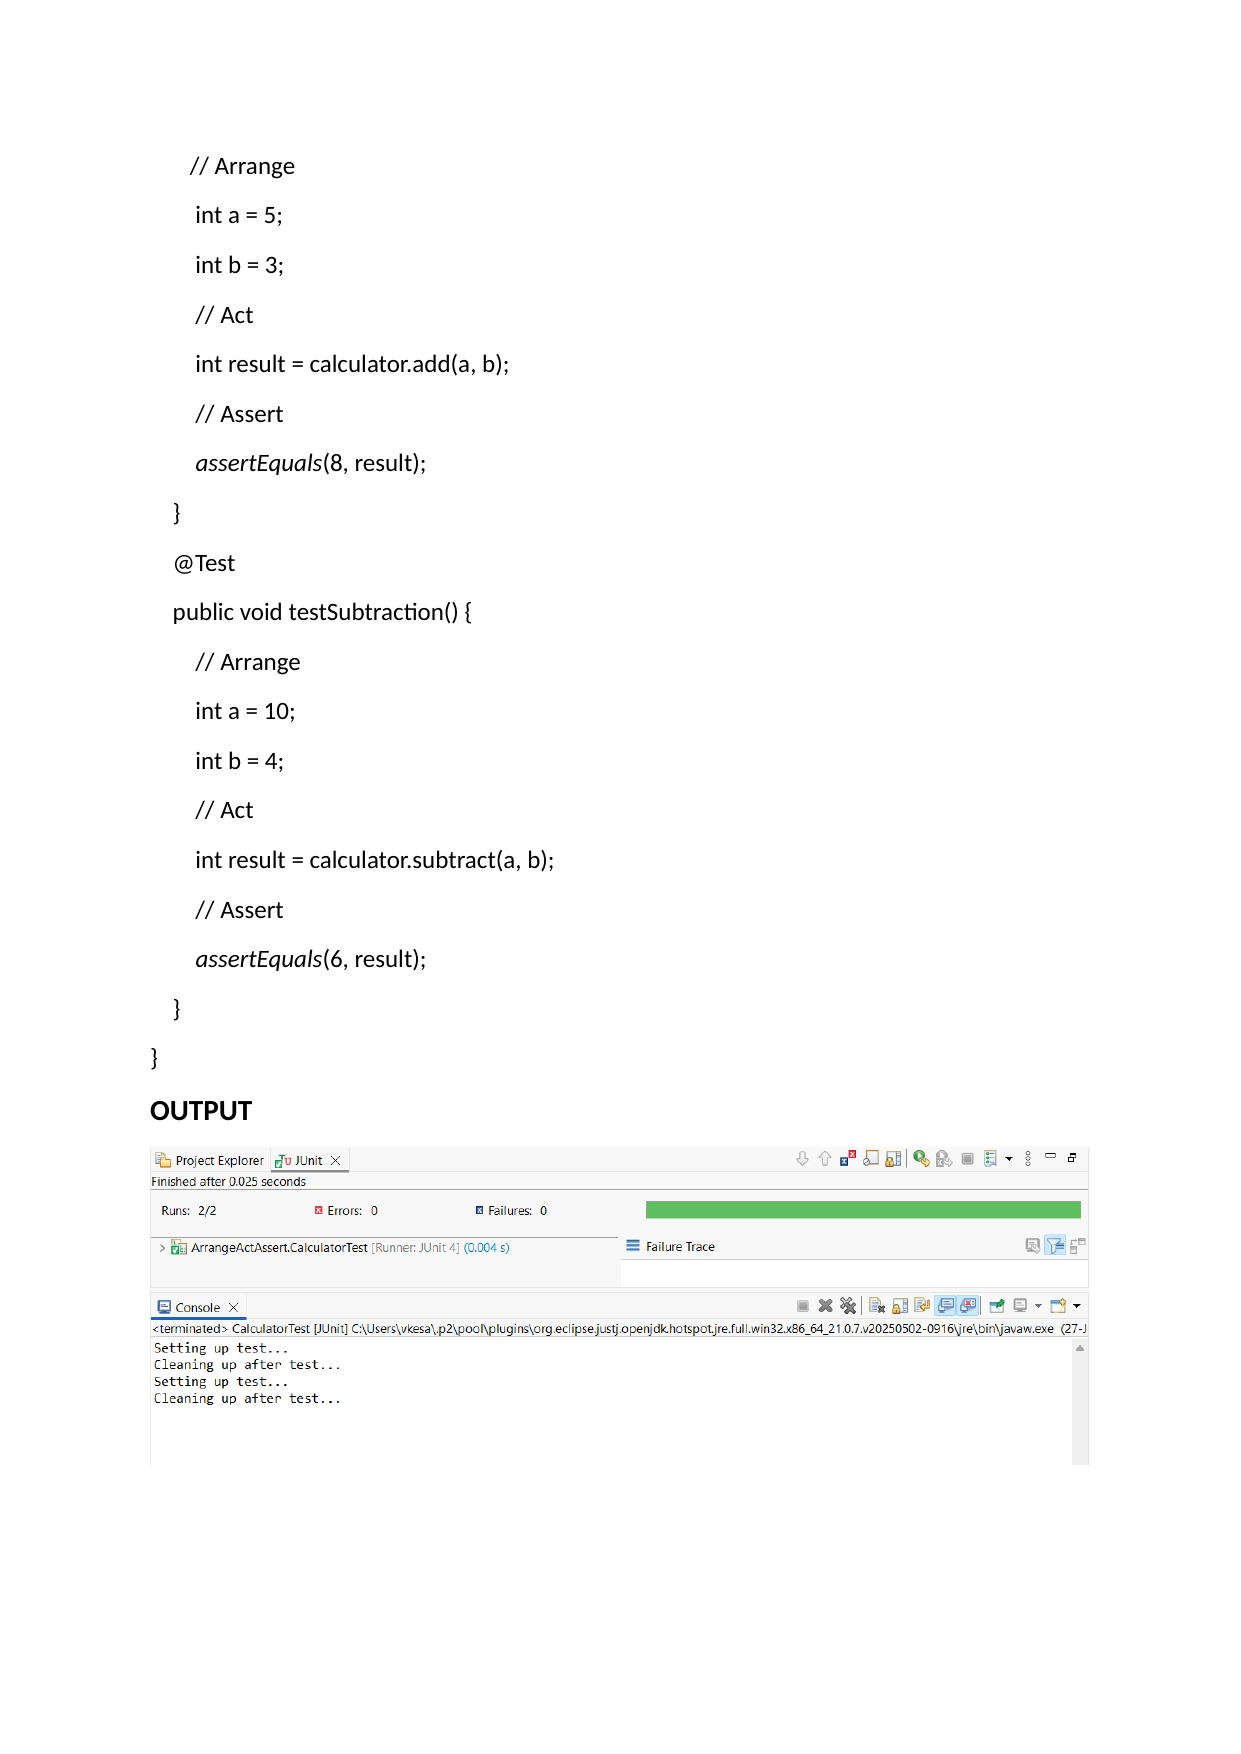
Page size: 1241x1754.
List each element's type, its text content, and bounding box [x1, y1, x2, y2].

text int b = 3; [150, 249, 1090, 280]
text // Assert [150, 894, 1090, 924]
text int result = calculator.add(a, b); [150, 348, 1090, 379]
text } [150, 1042, 1090, 1073]
text int result = calculator.subtract(a, b); [150, 844, 1090, 875]
text assertEquals(8, result); [150, 447, 1090, 478]
text // Arrange [150, 646, 1090, 676]
text @Test [150, 547, 1090, 577]
text OUTPUT [150, 1092, 1090, 1128]
text // Act [150, 299, 1090, 329]
text int a = 10; [150, 695, 1090, 726]
picture [150, 1147, 1091, 1465]
text assertEquals(6, result); [150, 943, 1090, 974]
text public void testSubtraction() { [150, 596, 1090, 627]
text } [150, 497, 1090, 528]
text // Act [150, 794, 1090, 825]
text // Arrange [150, 150, 1090, 181]
text // Assert [150, 398, 1090, 428]
text int a = 5; [150, 199, 1090, 230]
text } [150, 993, 1090, 1023]
text int b = 4; [150, 745, 1090, 776]
